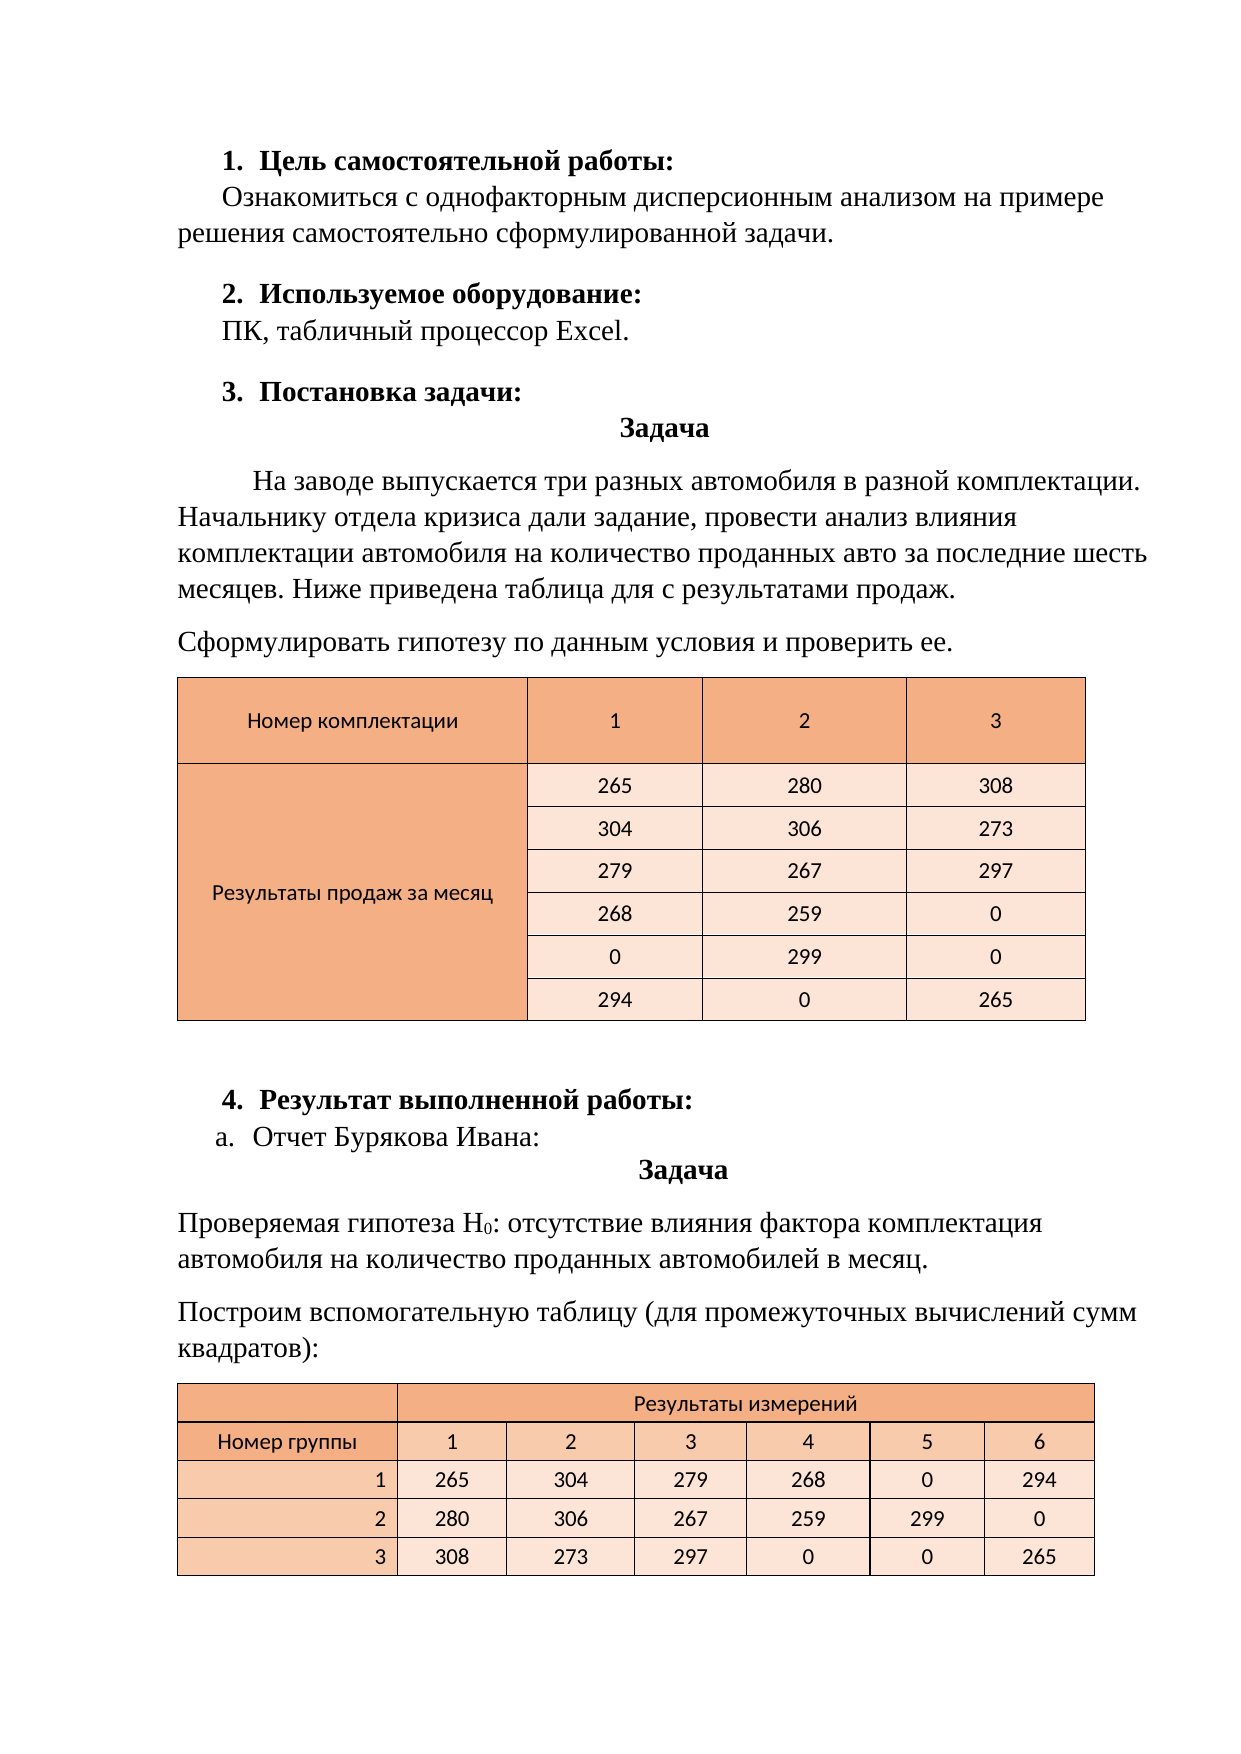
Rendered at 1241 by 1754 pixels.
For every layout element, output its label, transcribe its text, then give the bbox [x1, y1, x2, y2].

table_cell 273 [907, 807, 1085, 849]
table_cell 0 [747, 1538, 869, 1575]
table_cell Результаты продаж за месяц [178, 764, 527, 1020]
table_cell 265 [398, 1461, 506, 1498]
table_header 3 [907, 678, 1085, 763]
text Ознакомиться с однофакторным дисперсионным анализом на примере решения самостоятельно сформулированной задачи. [177, 179, 1152, 249]
table_cell 306 [703, 807, 906, 849]
subtitle Постановка задачи: [222, 374, 1152, 407]
table_cell 0 [907, 936, 1085, 977]
table_cell 267 [703, 850, 906, 892]
table_cell 308 [398, 1538, 506, 1575]
text Сформулировать гипотезу по данным условия и проверить ее. [177, 624, 1152, 658]
table_cell 1 [178, 1461, 397, 1498]
table_cell 280 [398, 1499, 506, 1537]
text На заводе выпускается три разных автомобиля в разной комплектации. Начальнику отдела кризиса дали задание, провести анализ влияния комплектации автомобиля на количество проданных авто за последние шесть месяцев. Ниже приведена таблица для с результатами продаж. [177, 463, 1152, 605]
table_cell 280 [703, 764, 906, 806]
table_cell 0 [871, 1538, 984, 1575]
table_cell 0 [703, 979, 906, 1020]
text Задача [177, 410, 1152, 443]
table_cell 0 [907, 893, 1085, 934]
text Проверяемая гипотеза H0: отсутствие влияния фактора комплектация автомобиля на количество проданных автомобилей в месяц. [177, 1205, 1152, 1275]
table_cell 304 [528, 807, 702, 849]
subtitle Отчет Бурякова Ивана: [215, 1119, 1152, 1152]
table_cell 268 [747, 1461, 869, 1498]
table_header Номер комплектации [178, 678, 527, 763]
table_cell 273 [507, 1538, 634, 1575]
table_cell 259 [747, 1499, 869, 1537]
table_cell 279 [528, 850, 702, 892]
table_cell 294 [528, 979, 702, 1020]
table_cell 2 [178, 1499, 397, 1537]
table_cell 259 [703, 893, 906, 934]
table_cell 0 [985, 1499, 1094, 1537]
text Задача [215, 1152, 1152, 1186]
subtitle Используемое оборудование: [222, 277, 1152, 310]
table_cell 0 [528, 936, 702, 977]
text Построим вспомогательную таблицу (для промежуточных вычислений сумм квадратов): [177, 1294, 1152, 1364]
table_header 1 [528, 678, 702, 763]
table_cell Номер группы [178, 1423, 397, 1460]
subtitle Цель самостоятельной работы: [222, 143, 1152, 177]
table_cell 0 [871, 1461, 984, 1498]
table_cell 297 [907, 850, 1085, 892]
table_header [178, 1384, 397, 1421]
table_cell 265 [528, 764, 702, 806]
table_cell 3 [178, 1538, 397, 1575]
table_cell 265 [907, 979, 1085, 1020]
table_cell 299 [703, 936, 906, 977]
table_cell 297 [635, 1538, 746, 1575]
subtitle Результат выполненной работы: [222, 1082, 1152, 1116]
table_cell 299 [871, 1499, 984, 1537]
table_cell 6 [985, 1423, 1094, 1460]
table_cell 306 [507, 1499, 634, 1537]
text ПК, табличный процессор Excel. [177, 313, 1152, 346]
table_cell 2 [507, 1423, 634, 1460]
table_cell 279 [635, 1461, 746, 1498]
table_cell 3 [635, 1423, 746, 1460]
table_cell 304 [507, 1461, 634, 1498]
table_cell 267 [635, 1499, 746, 1537]
table_cell 268 [528, 893, 702, 934]
table_cell 1 [398, 1423, 506, 1460]
table_header Результаты измерений [398, 1384, 1094, 1421]
table_cell 294 [985, 1461, 1094, 1498]
table_header 2 [703, 678, 906, 763]
table_cell 308 [907, 764, 1085, 806]
table_cell 4 [747, 1423, 869, 1460]
table_cell 5 [871, 1423, 984, 1460]
table_cell 265 [985, 1538, 1094, 1575]
